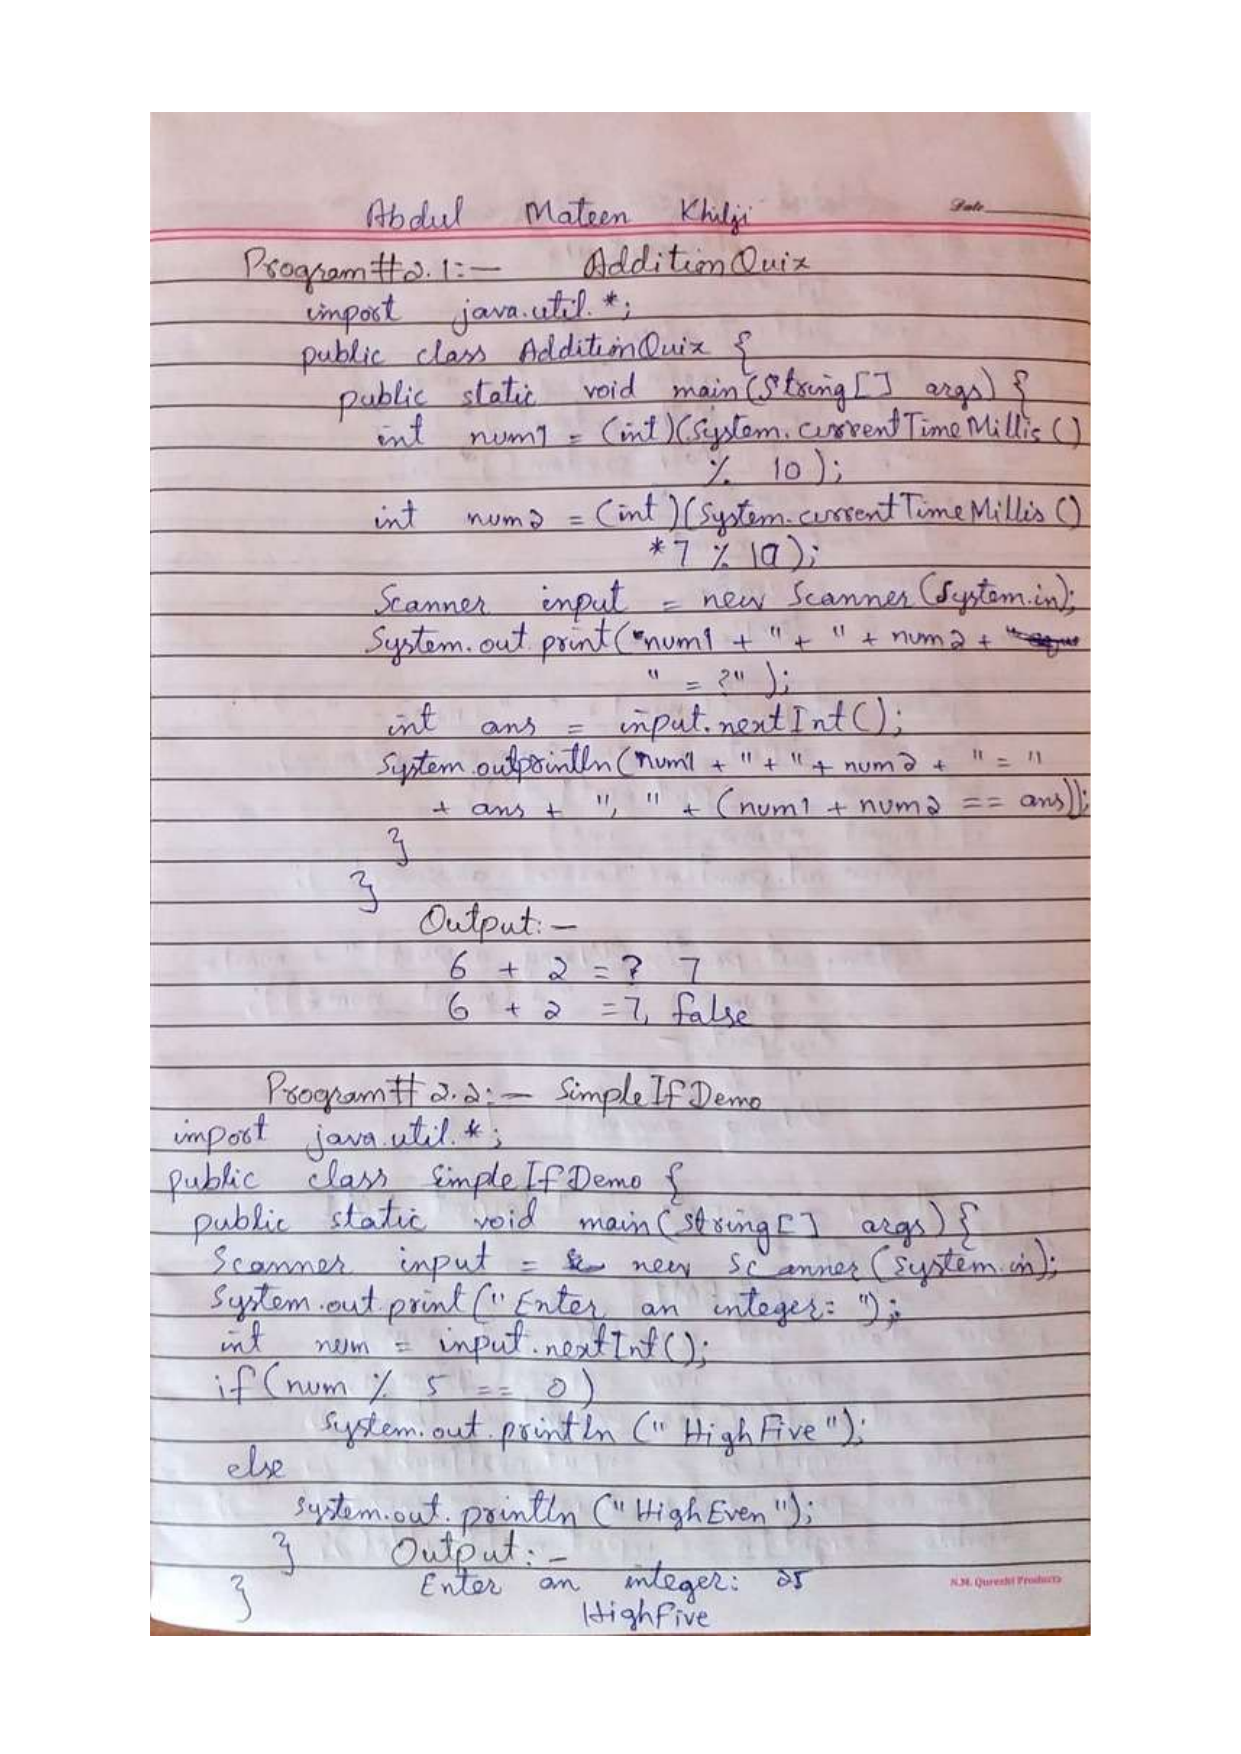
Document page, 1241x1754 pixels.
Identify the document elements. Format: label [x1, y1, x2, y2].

picture [150, 112, 1091, 1636]
